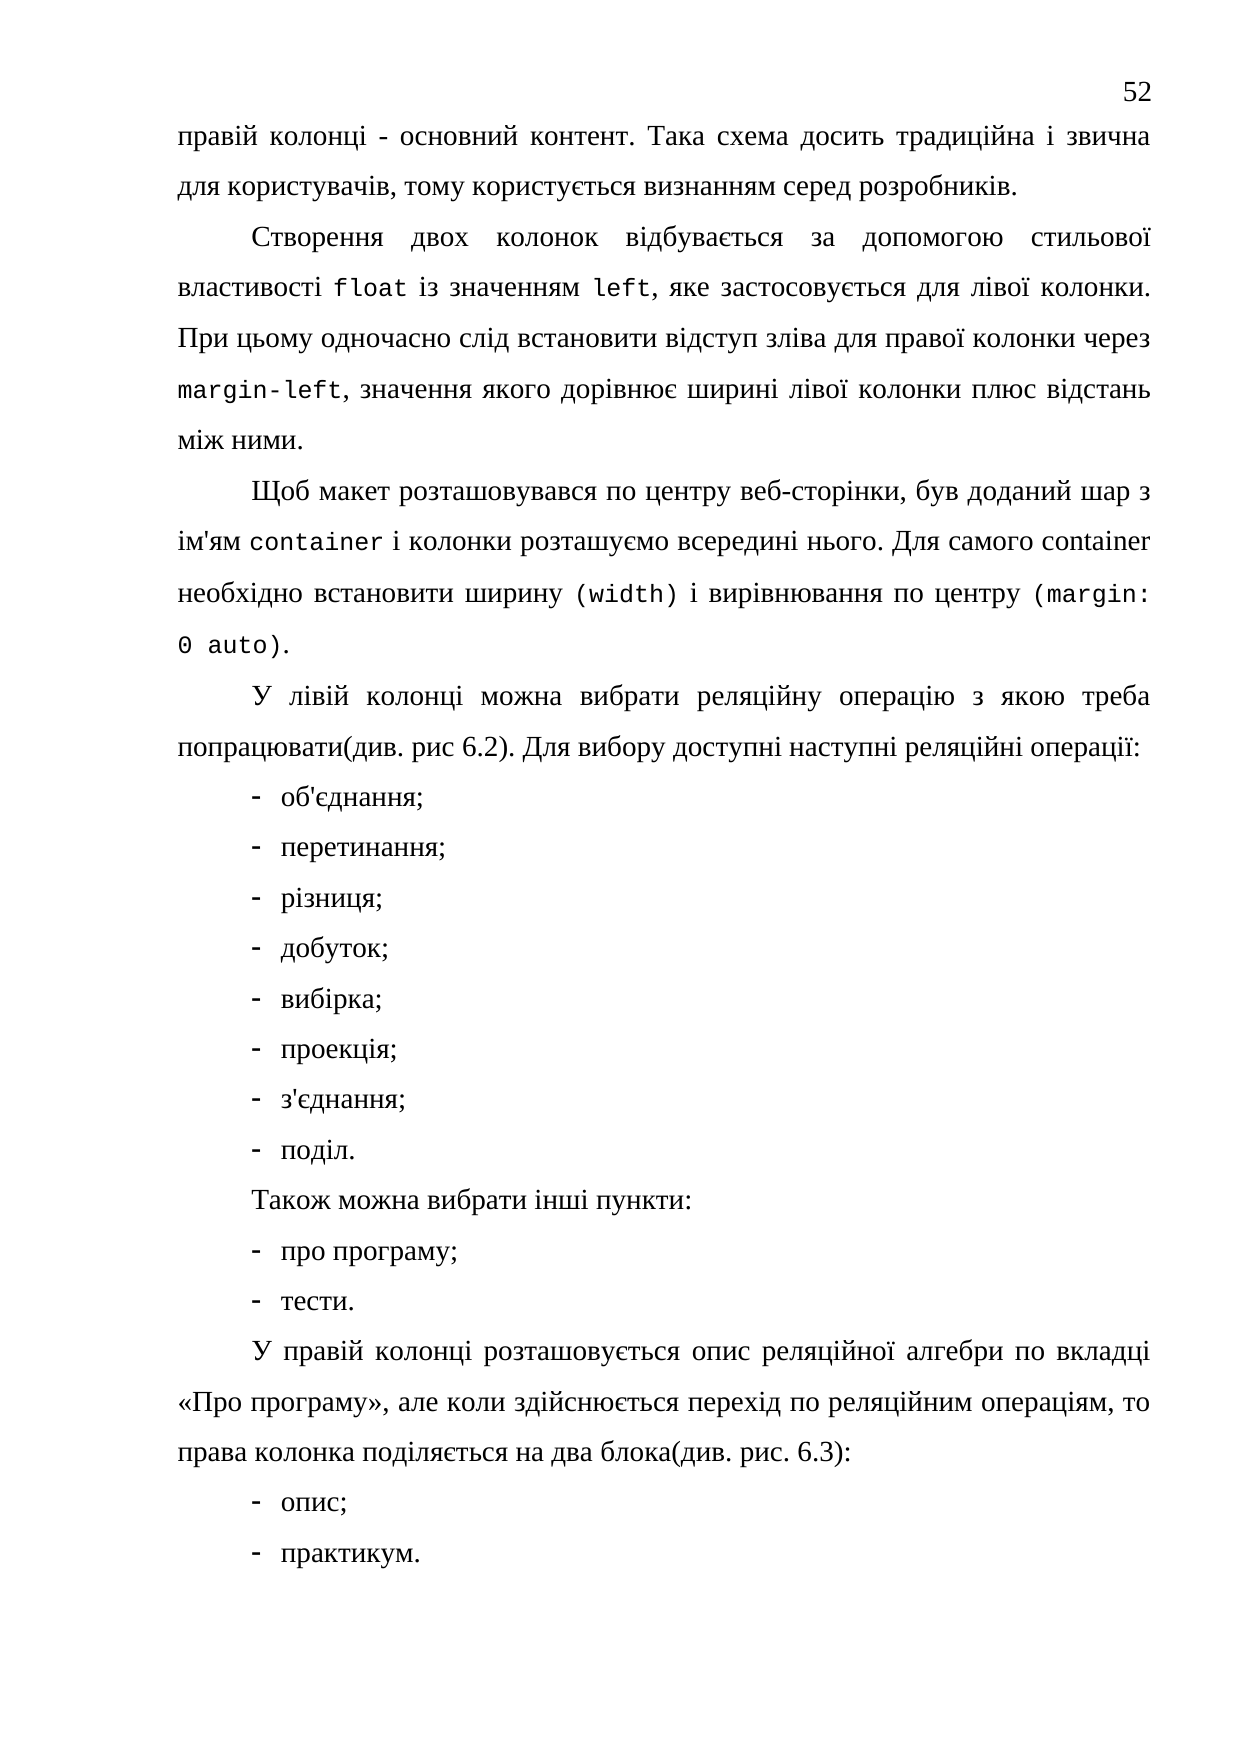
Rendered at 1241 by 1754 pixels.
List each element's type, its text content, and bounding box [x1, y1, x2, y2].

text У правій колонці розташовується опис реляційної алгебри по вкладці «Про програму», але коли здійснюється перехід по реляційним операціям, то права колонка поділяється на два блока(див. рис. 6.3): [177, 1333, 1152, 1468]
text Також можна вибрати інші пункти: [177, 1182, 1152, 1216]
list різниця; [177, 880, 1152, 913]
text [177, 118, 1152, 202]
list об'єднання; [177, 779, 1152, 813]
list поділ. [177, 1132, 1152, 1166]
list перетинання; [177, 829, 1152, 863]
text У лівій колонці можна вибрати реляційну операцію з якою треба попрацювати(див. рис 6.2). Для вибору доступні наступні реляційні операції: [177, 678, 1152, 762]
list про програму; [177, 1233, 1152, 1266]
list з'єднання; [177, 1082, 1152, 1115]
list опис; [177, 1484, 1152, 1518]
list тести. [177, 1283, 1152, 1317]
list практикум. [177, 1535, 1152, 1568]
text Щоб макет розташовувався по центру веб-сторінки, був доданий шар з ім'ям container і колонки розташуємо всередині нього. Для самого container необхідно встановити ширину (width) і вирівнювання по центру (margin: 0 auto). [177, 473, 1152, 661]
list добуток; [177, 930, 1152, 964]
list вибірка; [177, 981, 1152, 1014]
text Створення двох колонок відбувається за допомогою стильової властивості float із значенням left, яке застосовується для лівої колонки. При цьому одночасно слід встановити відступ зліва для правої колонки через margin-left, значення якого дорівнює ширині лівої колонки плюс відстань між ними. [177, 219, 1152, 456]
list проекція; [177, 1031, 1152, 1065]
